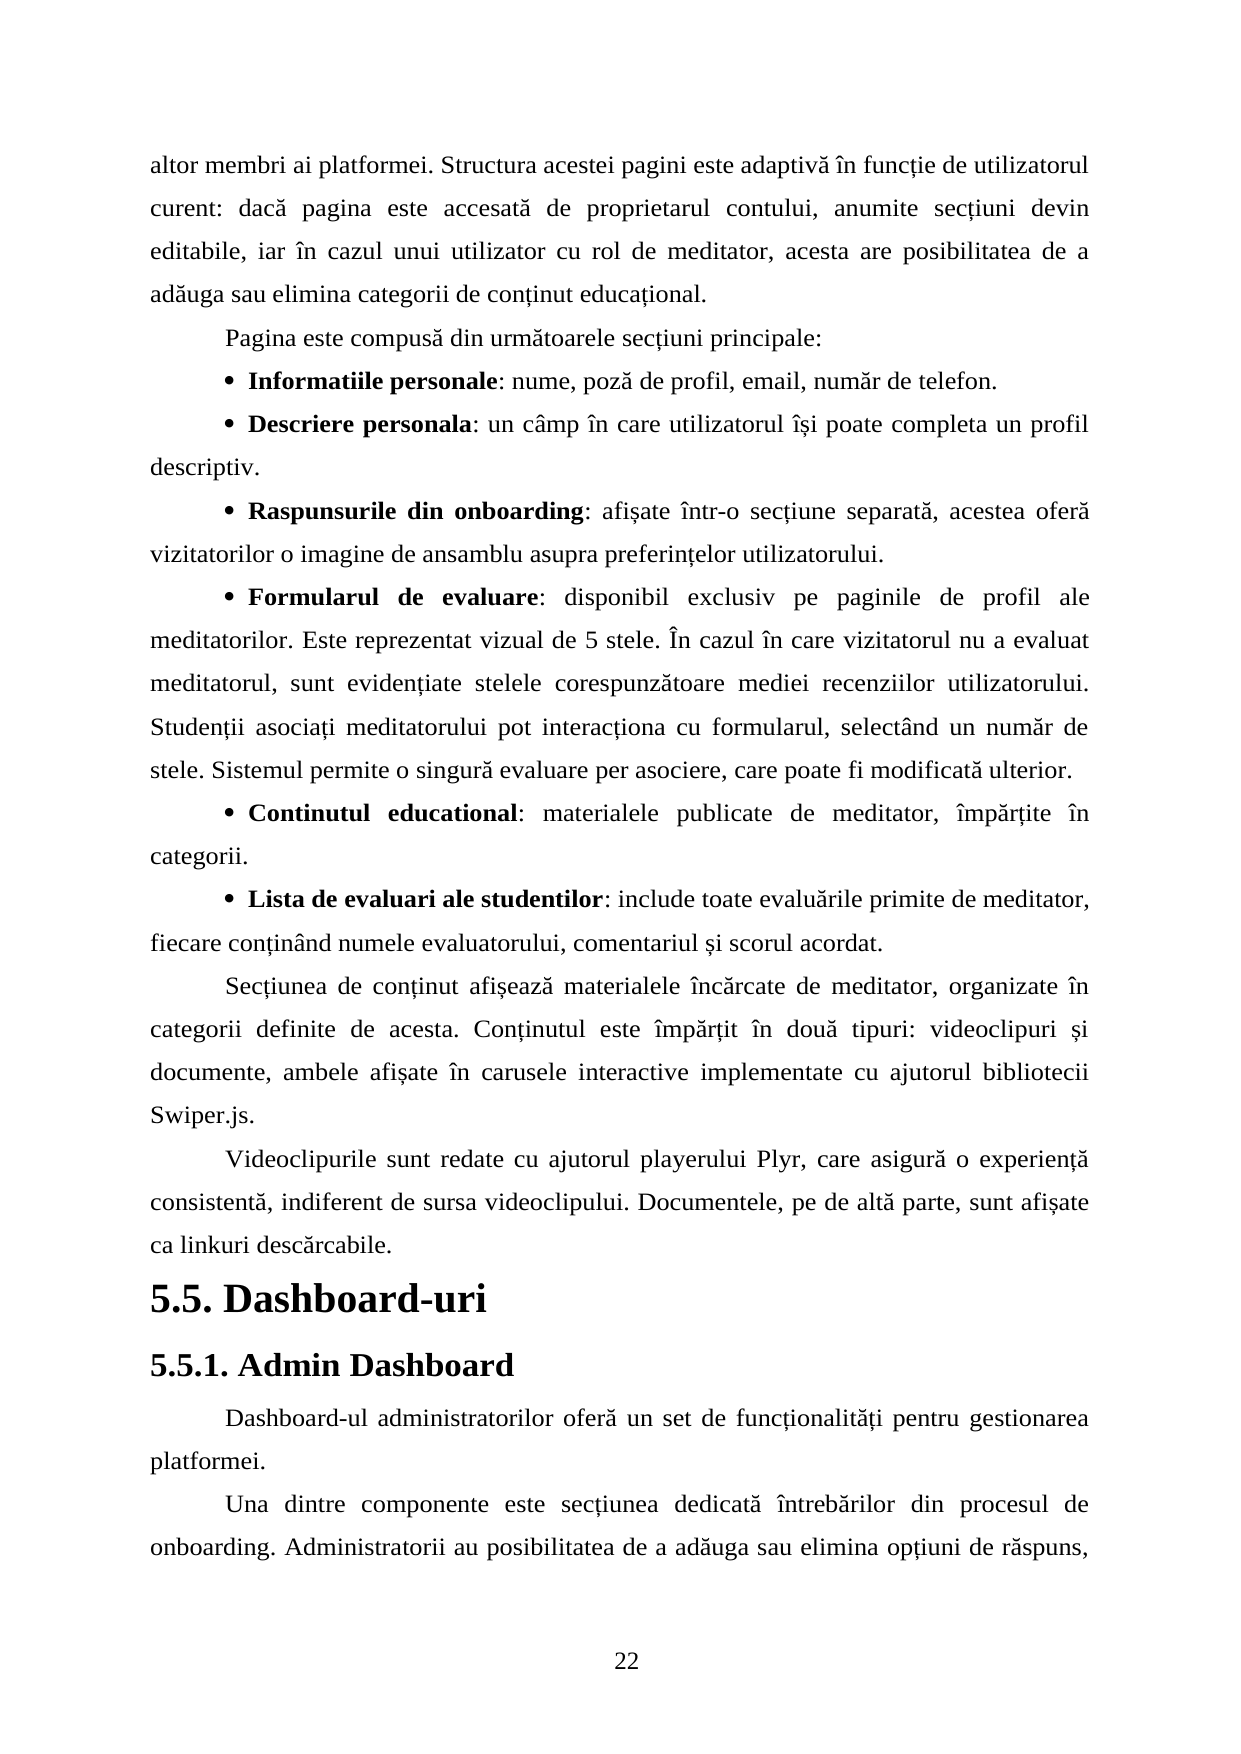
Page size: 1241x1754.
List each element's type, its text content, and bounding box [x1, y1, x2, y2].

text Pagina este compusă din următoarele secțiuni principale: [150, 323, 1090, 351]
subtitle 5.5.1. Admin Dashboard [150, 1345, 1065, 1383]
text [150, 1489, 1090, 1561]
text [150, 150, 1090, 308]
list Lista de evaluari ale studentilor: include toate evaluările primite de meditator, fiecare conținând numele evaluatorului, comentariul și scorul acordat. [150, 884, 1090, 956]
text Videoclipurile sunt redate cu ajutorul playerului Plyr, care asigură o experiență consistentă, indiferent de sursa videoclipului. Documentele, pe de altă parte, sunt afișate ca linkuri descărcabile. [150, 1144, 1090, 1259]
list Descriere personala: un câmp în care utilizatorul își poate completa un profil descriptiv. [150, 409, 1090, 481]
list Informatiile personale: nume, poză de profil, email, număr de telefon. [150, 366, 1090, 395]
text Secțiunea de conținut afișează materialele încărcate de meditator, organizate în categorii definite de acesta. Conținutul este împărțit în două tipuri: videoclipuri și documente, ambele afișate în carusele interactive implementate cu ajutorul bibliotecii Swiper.js. [150, 971, 1090, 1129]
list Raspunsurile din onboarding: afișate într-o secțiune separată, acestea oferă vizitatorilor o imagine de ansamblu asupra preferințelor utilizatorului. [150, 496, 1090, 568]
list Continutul educational: materialele publicate de meditator, împărțite în categorii. [150, 798, 1090, 870]
subtitle 5.5. Dashboard-uri [150, 1273, 1090, 1321]
text Dashboard-ul administratorilor oferă un set de funcționalități pentru gestionarea platformei. [150, 1403, 1090, 1474]
list Formularul de evaluare: disponibil exclusiv pe paginile de profil ale meditatorilor. Este reprezentat vizual de 5 stele. În cazul în care vizitatorul nu a evaluat meditatorul, sunt evidențiate stelele corespunzătoare mediei recenziilor utilizatorului. Studenții asociați meditatorului pot interacționa cu formularul, selectând un număr de stele. Sistemul permite o singură evaluare per asociere, care poate fi modificată ulterior. [150, 582, 1090, 783]
